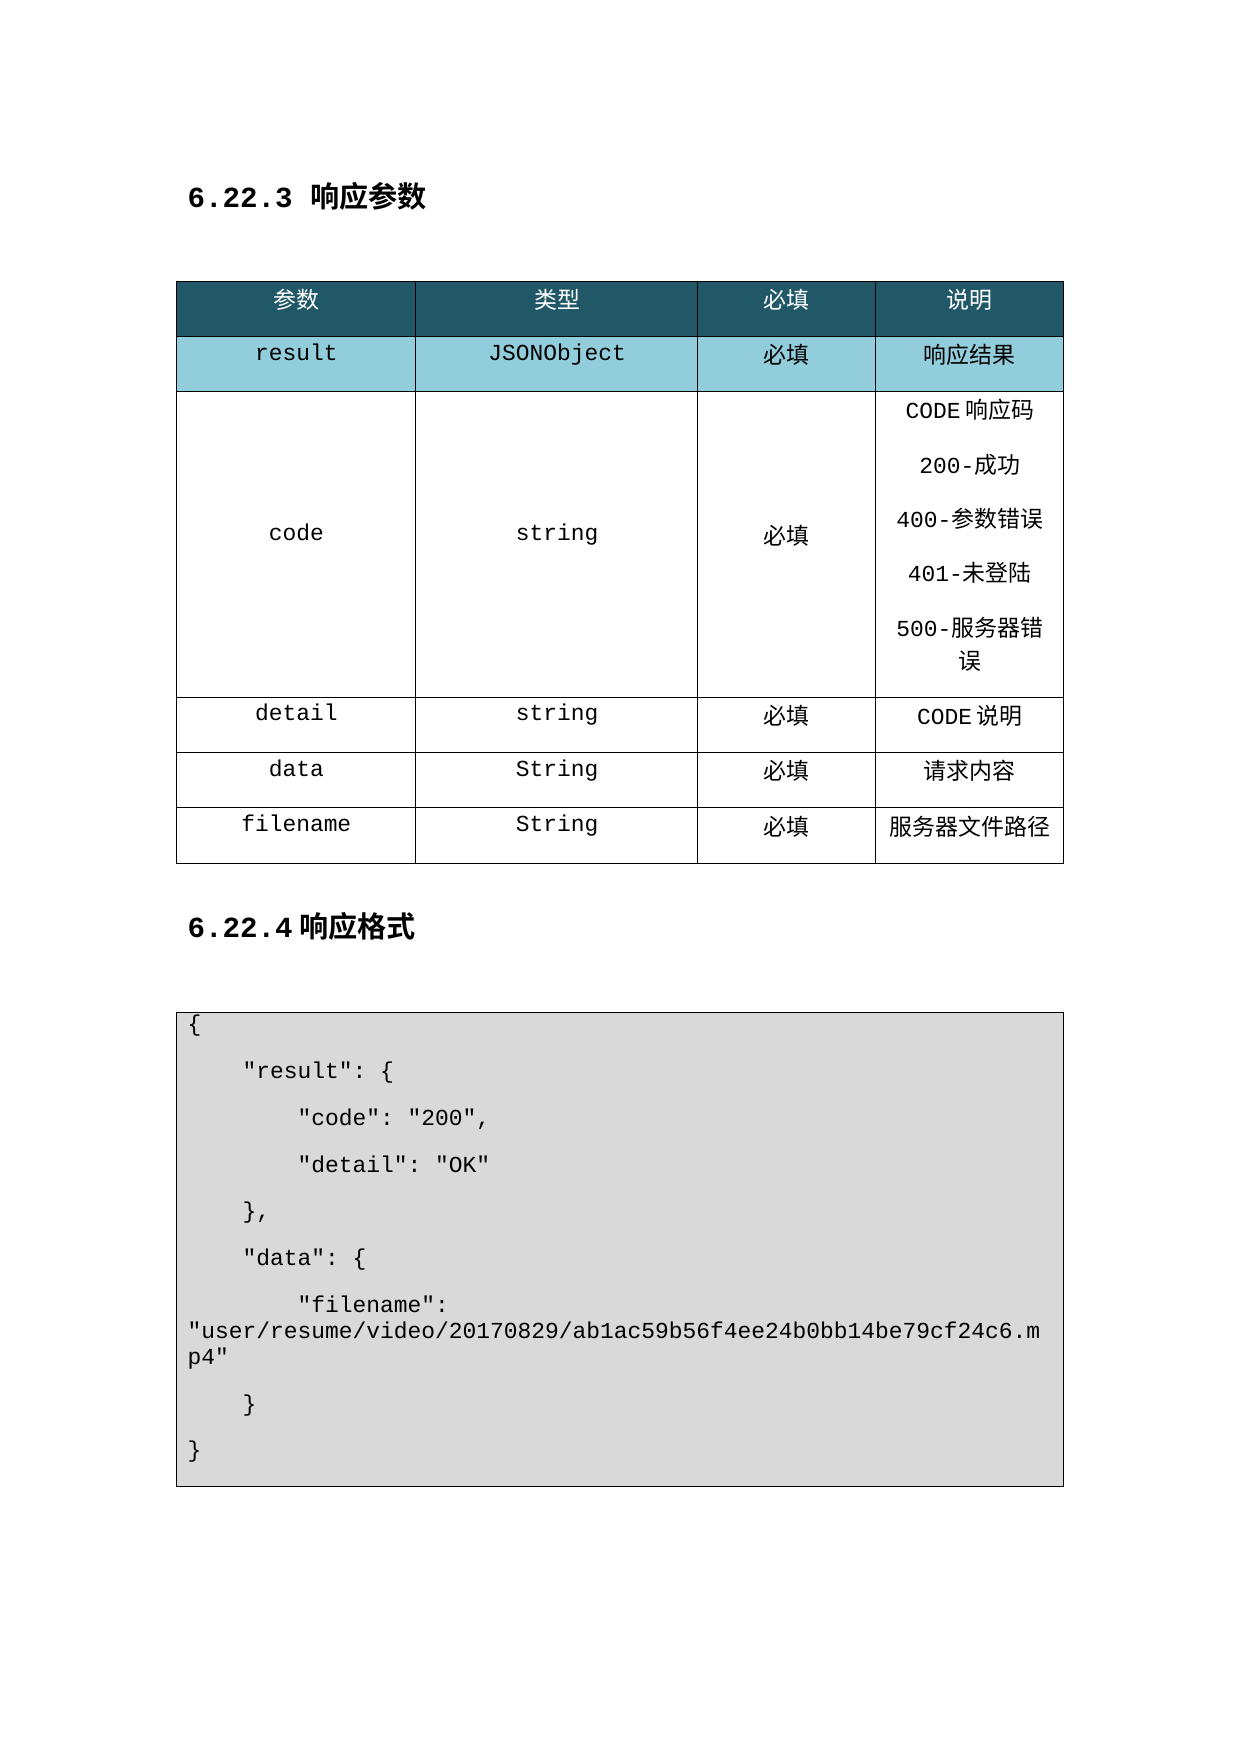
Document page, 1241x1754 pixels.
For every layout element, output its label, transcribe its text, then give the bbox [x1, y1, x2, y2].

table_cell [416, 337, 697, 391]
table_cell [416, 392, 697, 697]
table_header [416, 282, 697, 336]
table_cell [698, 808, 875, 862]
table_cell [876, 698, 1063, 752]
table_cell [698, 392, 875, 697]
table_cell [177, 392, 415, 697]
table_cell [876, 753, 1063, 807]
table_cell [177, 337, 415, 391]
subtitle 6.22.4 响应格式 [187, 893, 1053, 958]
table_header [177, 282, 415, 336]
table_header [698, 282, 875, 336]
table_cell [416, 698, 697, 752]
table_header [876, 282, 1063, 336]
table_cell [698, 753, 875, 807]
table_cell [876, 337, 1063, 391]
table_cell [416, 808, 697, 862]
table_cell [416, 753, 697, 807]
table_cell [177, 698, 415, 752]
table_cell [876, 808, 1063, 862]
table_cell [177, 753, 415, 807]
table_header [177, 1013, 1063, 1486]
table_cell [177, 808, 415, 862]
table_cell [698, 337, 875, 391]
subtitle 6.22.3 响应参数 [187, 162, 1053, 227]
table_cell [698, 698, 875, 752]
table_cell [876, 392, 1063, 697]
